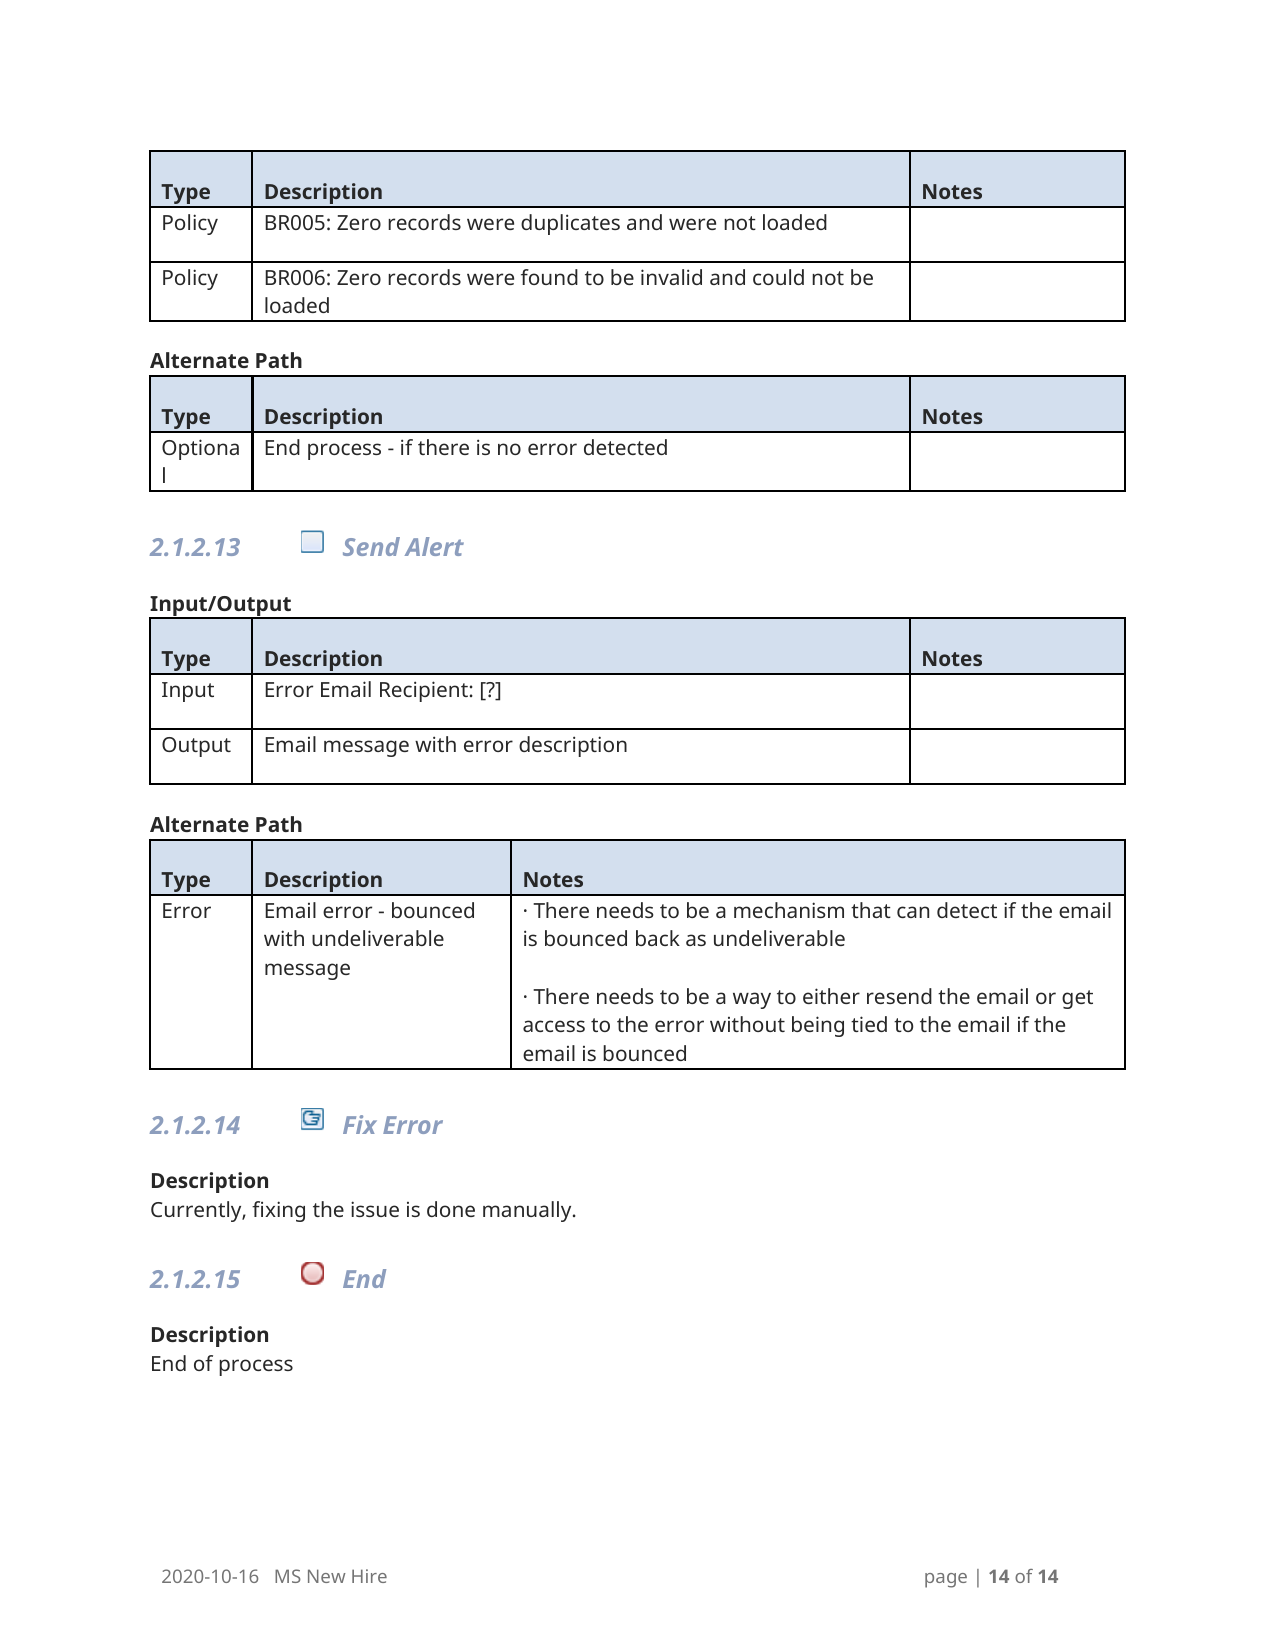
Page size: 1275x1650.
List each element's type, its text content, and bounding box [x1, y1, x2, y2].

picture [301, 530, 324, 553]
table_header Type [151, 377, 251, 431]
table_cell BR005: Zero records were duplicates and were not loaded [253, 208, 909, 261]
table_cell [911, 208, 1124, 261]
table_cell Output [151, 730, 251, 783]
picture [301, 1108, 324, 1131]
table_header Description [253, 152, 909, 206]
table_header Type [151, 619, 251, 673]
table_header Notes [512, 841, 1124, 894]
table_header Description [253, 619, 909, 673]
subtitle Send Alert [150, 529, 1125, 564]
table_cell [911, 433, 1124, 489]
subtitle Fix Error [150, 1107, 1125, 1142]
table_header Description [254, 377, 909, 431]
table_header Type [151, 152, 251, 206]
table_cell · There needs to be a mechanism that can detect if the email is bounced back as undeliverable · There needs to be a way to either resend the email or get access to the error without being tied to the email if the email is bounced [512, 896, 1124, 1067]
table_header Notes [911, 377, 1124, 431]
text Currently, fixing the issue is done manually. [150, 1195, 1125, 1223]
text Alternate Path [150, 347, 1125, 375]
text Input/Output [150, 589, 1125, 617]
table_cell Input [151, 675, 251, 728]
table_header Notes [911, 152, 1124, 206]
table_cell Email error - bounced with undeliverable message [253, 896, 510, 1067]
table_cell [911, 675, 1124, 728]
picture [301, 1262, 324, 1285]
table_cell Error [151, 896, 251, 1067]
table_cell [911, 263, 1124, 319]
table_cell BR006: Zero records were found to be invalid and could not be loaded [253, 263, 909, 319]
table_cell Error Email Recipient: [?] [253, 675, 909, 728]
table_cell Policy [151, 263, 251, 319]
subtitle End [150, 1261, 1125, 1296]
table_header Description [253, 841, 510, 894]
text Description [150, 1167, 1125, 1195]
text End of process [150, 1349, 1125, 1377]
table_cell Optional [151, 433, 251, 489]
text Alternate Path [150, 810, 1125, 838]
table_header Notes [911, 619, 1124, 673]
table_cell Email message with error description [253, 730, 909, 783]
table_cell [911, 730, 1124, 783]
table_header Type [151, 841, 251, 894]
text Description [150, 1321, 1125, 1349]
table_cell End process - if there is no error detected [254, 433, 909, 489]
table_cell Policy [151, 208, 251, 261]
